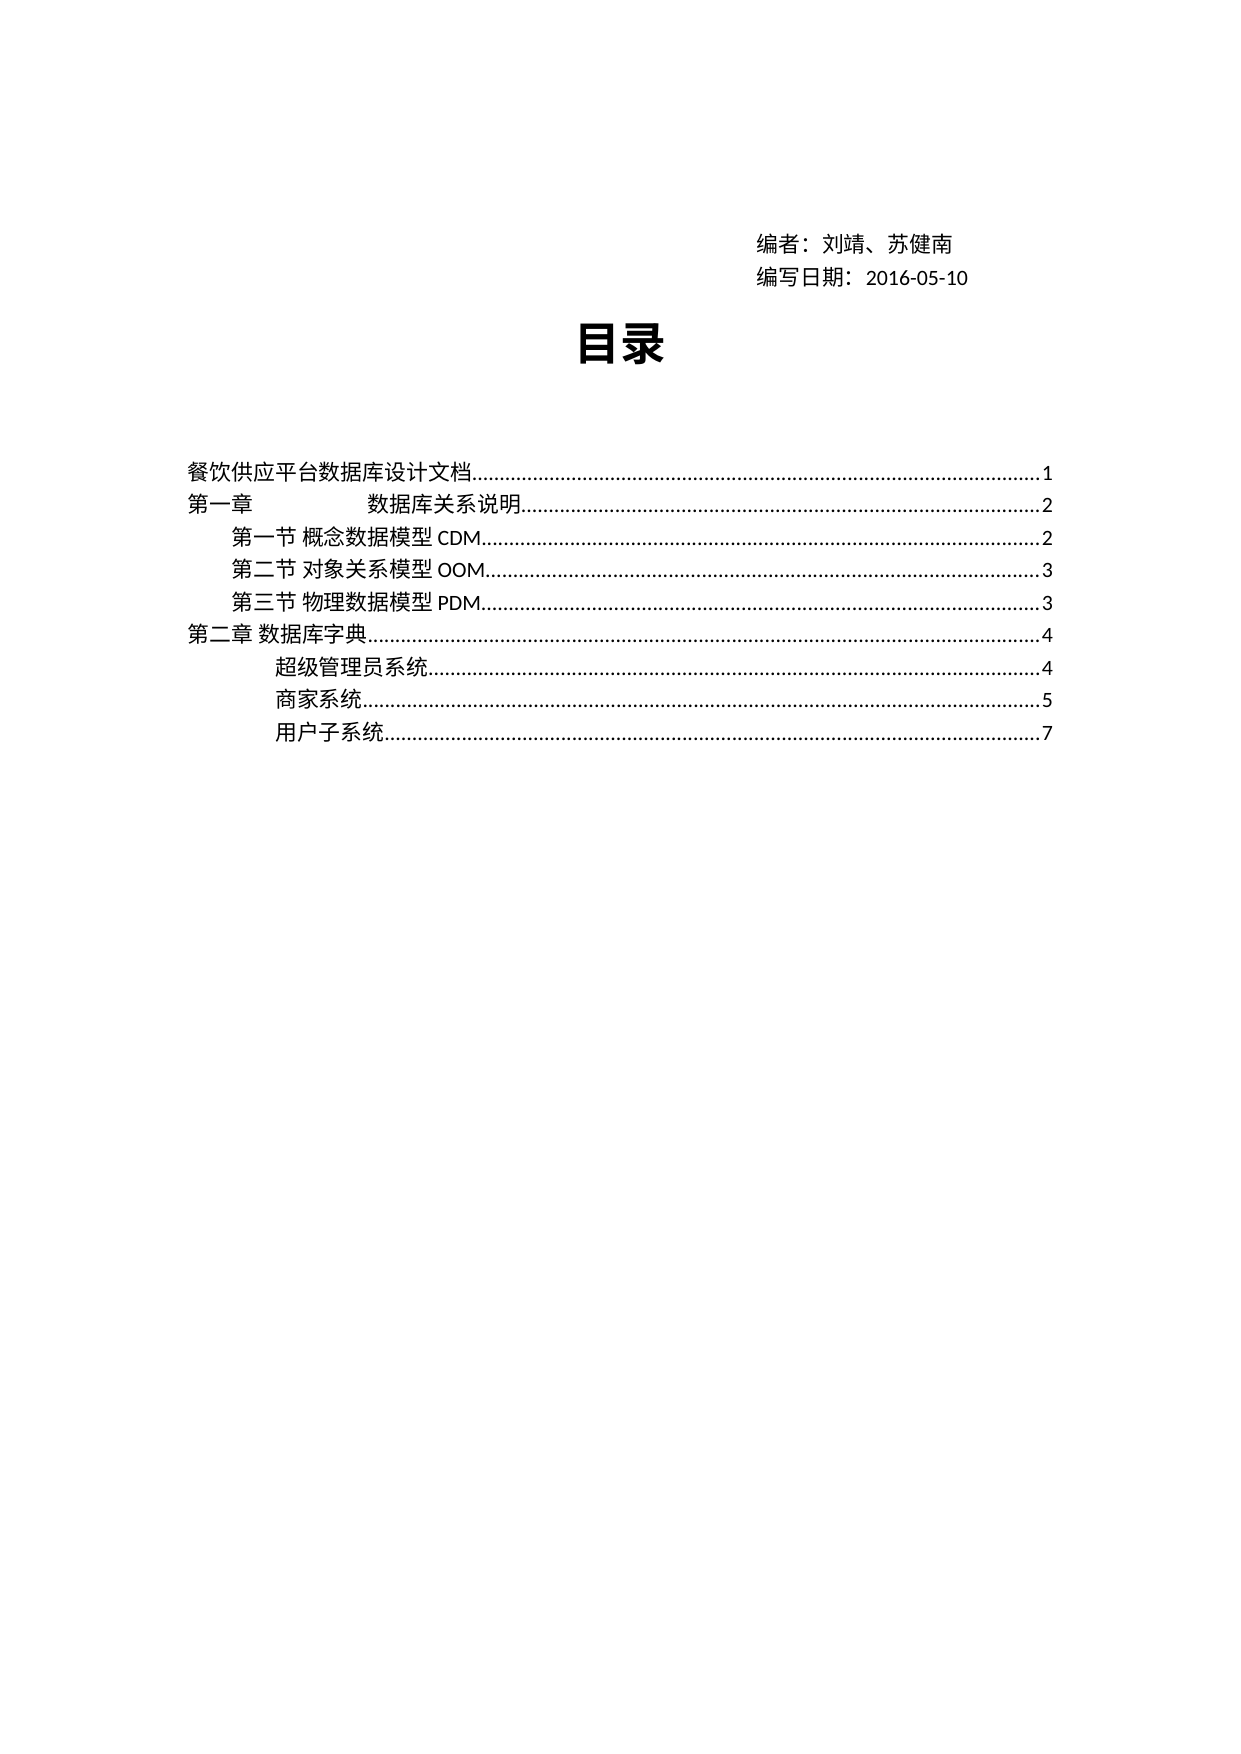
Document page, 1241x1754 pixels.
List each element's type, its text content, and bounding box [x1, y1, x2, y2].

text 用户子系统 7 [275, 714, 1053, 747]
text 第二章 数据库字典 4 [187, 617, 1053, 649]
text 餐饮供应平台数据库设计文档 1 [187, 454, 1053, 487]
text 编写日期：2016-05-10 [712, 259, 1053, 292]
text 超级管理员系统 4 [275, 649, 1053, 682]
text 目录 [187, 292, 1053, 389]
text 编者：刘靖、苏健南 [756, 227, 1053, 259]
text 商家系统 5 [275, 682, 1053, 714]
text 第一章 数据库关系说明 2 [187, 487, 1053, 519]
text 第一节 概念数据模型CDM 2 [231, 519, 1053, 552]
text 第三节 物理数据模型PDM 3 [231, 584, 1053, 617]
text 第二节 对象关系模型OOM 3 [231, 552, 1053, 584]
